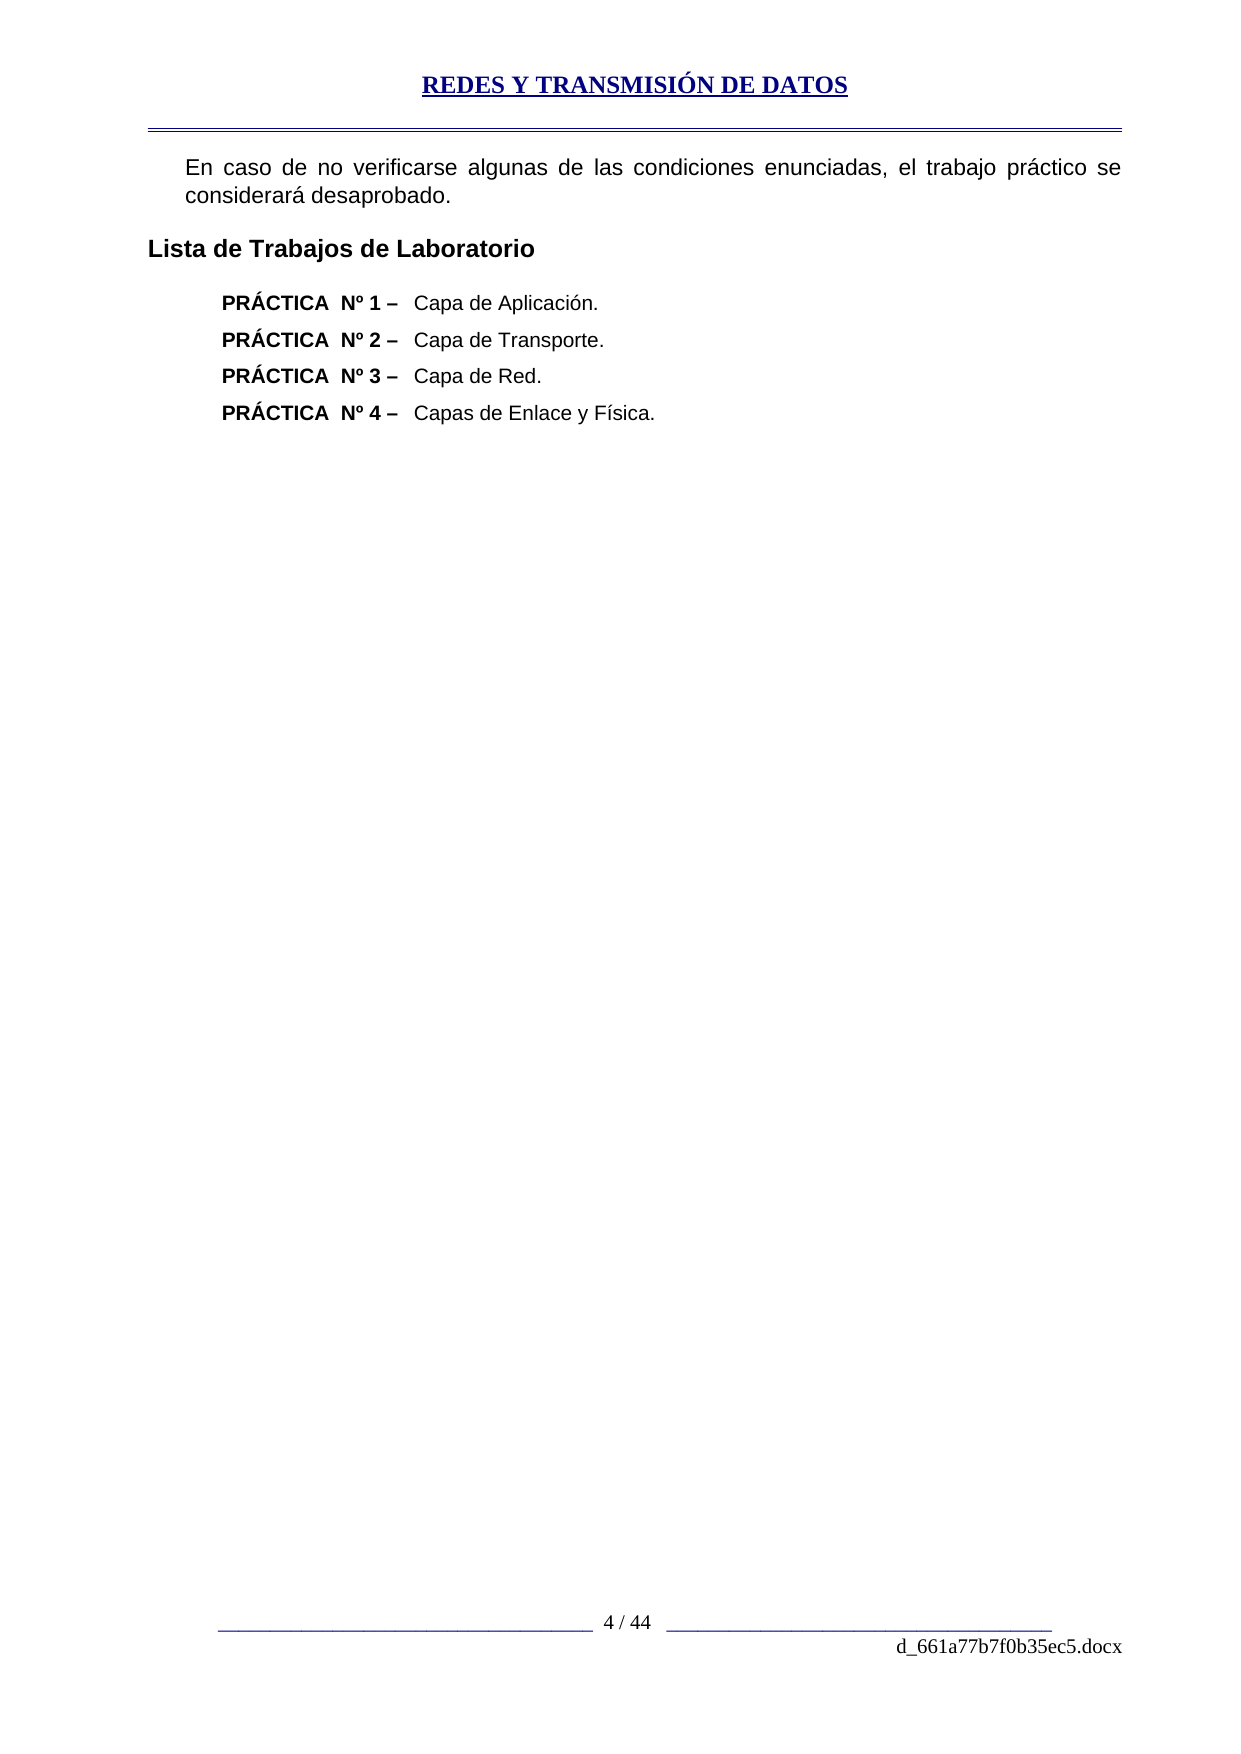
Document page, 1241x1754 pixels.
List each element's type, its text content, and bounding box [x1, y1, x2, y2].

text En caso de no verificarse algunas de las condiciones enunciadas, el trabajo práctico se considerará desaprobado. [185, 153, 1122, 209]
text Lista de Trabajos de Laboratorio [148, 234, 1122, 262]
text PRÁCTICA Nº 2 – Capa de Transporte. [222, 328, 1122, 352]
text PRÁCTICA Nº 3 – Capa de Red. [222, 364, 1122, 388]
text PRÁCTICA Nº 1 – Capa de Aplicación. [222, 291, 1122, 315]
text PRÁCTICA Nº 4 – Capas de Enlace y Física. [222, 401, 1122, 424]
